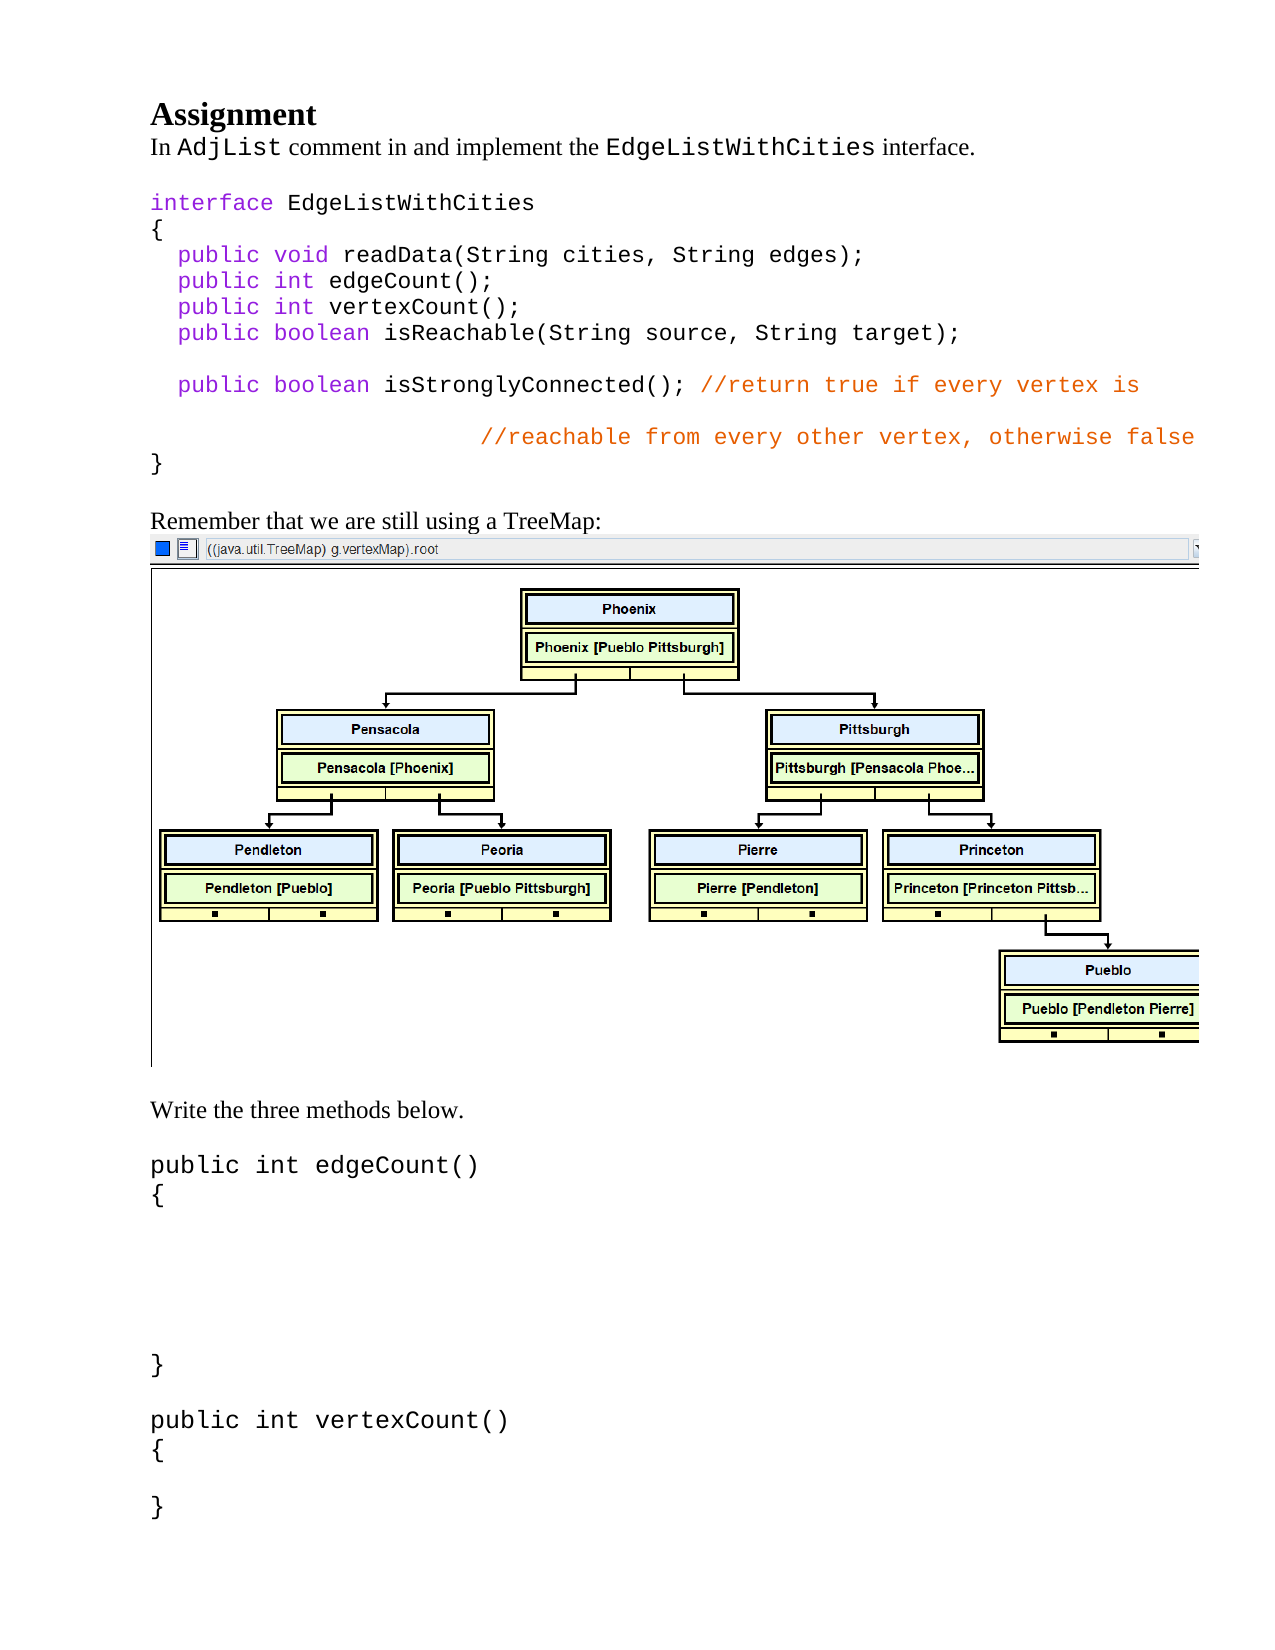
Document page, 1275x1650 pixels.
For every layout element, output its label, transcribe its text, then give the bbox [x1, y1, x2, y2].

text interface EdgeListWithCities { public void readData(String cities, String edges); public int edgeCount(); public int vertexCount(); public boolean isReachable(String source, String target); public boolean isStronglyConnected(); //return true if every vertex is //reachable from every other vertex, otherwise false } [150, 192, 1275, 477]
text } [150, 1493, 1200, 1522]
picture [150, 534, 1199, 1067]
text { [150, 1181, 1200, 1210]
text { [150, 1436, 1200, 1465]
text public int edgeCount() [150, 1153, 1200, 1181]
text Write the three methods below. [150, 1096, 1256, 1124]
text Assignment [150, 94, 1200, 132]
text public int vertexCount() [150, 1408, 1200, 1436]
text } [150, 1351, 1200, 1380]
text In AdjList comment in and implement the EdgeListWithCities interface. [150, 132, 1200, 163]
text Remember that we are still using a TreeMap: [150, 506, 1200, 534]
